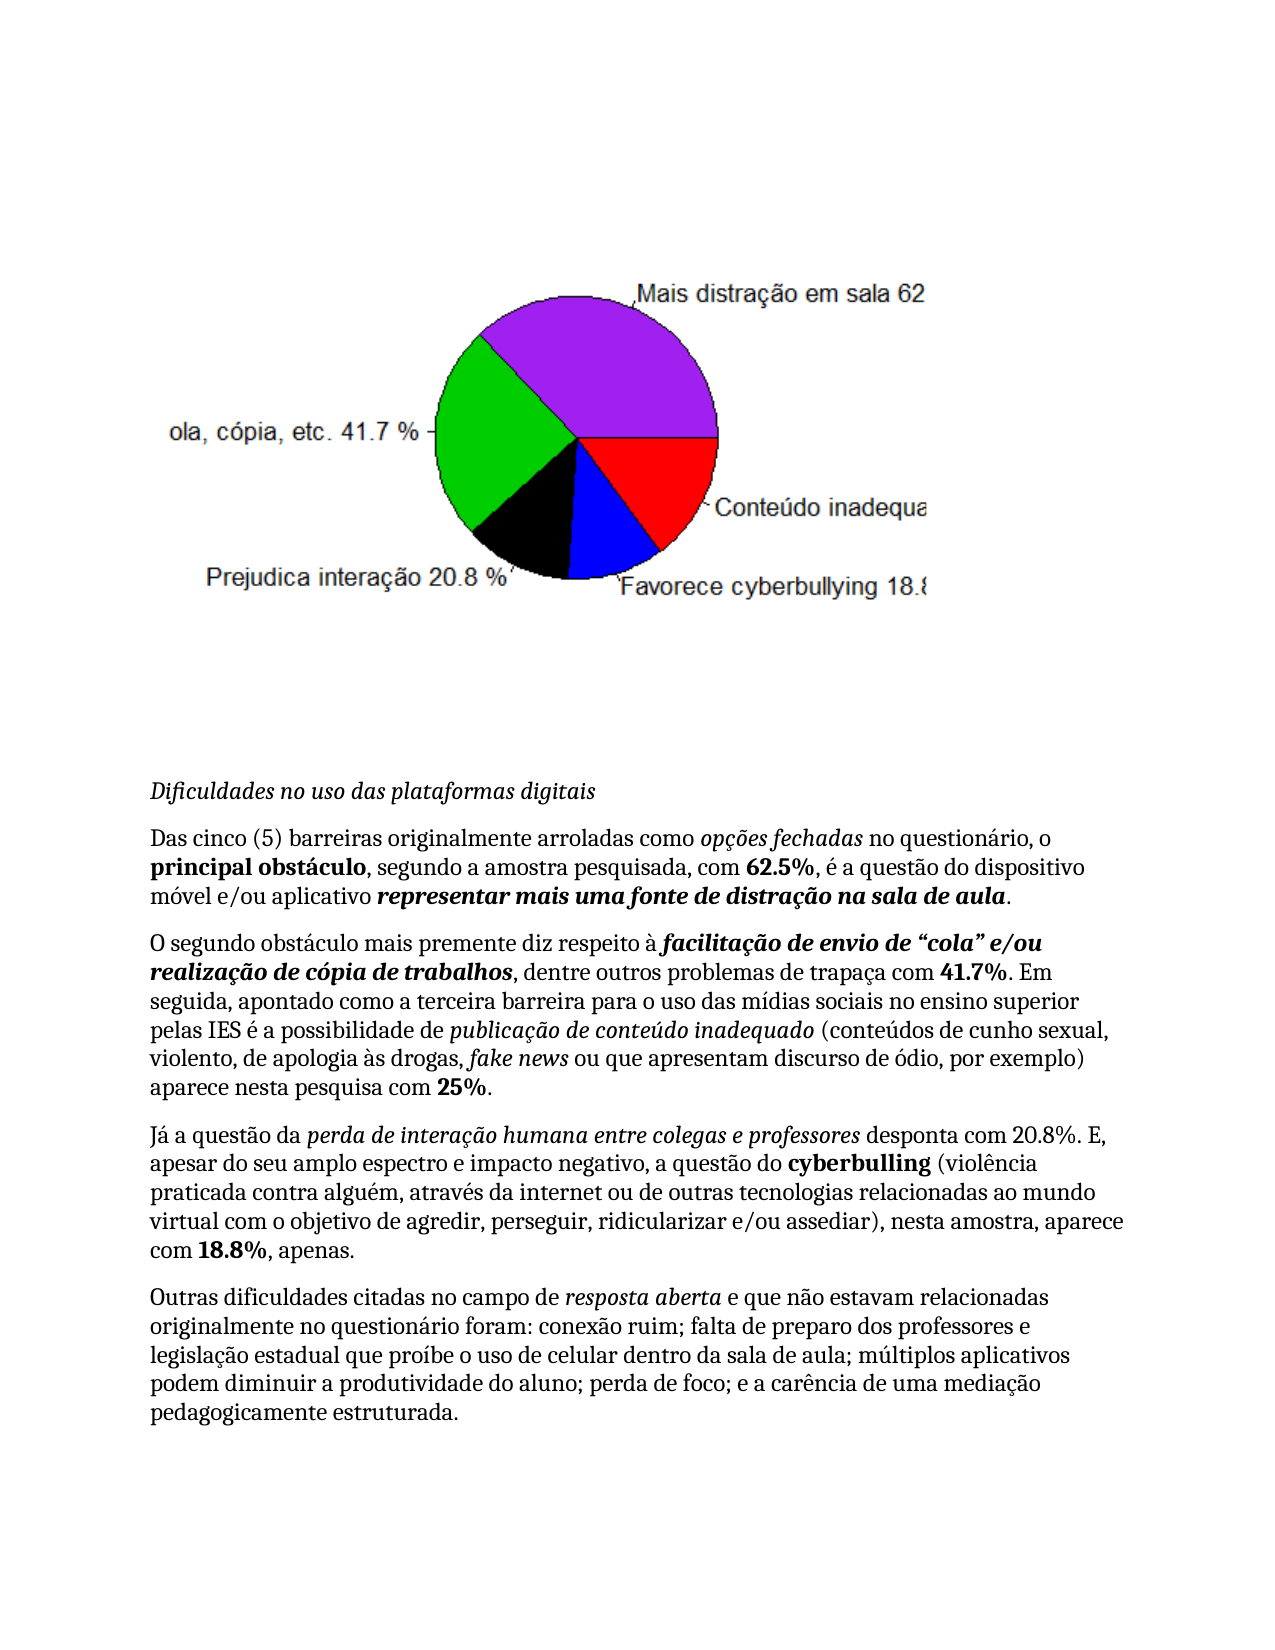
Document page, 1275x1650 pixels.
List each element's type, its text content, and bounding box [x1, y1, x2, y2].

text Das cinco (5) barreiras originalmente arroladas como opções fechadas no questionário, o principal obstáculo, segundo a amostra pesquisada, com 62.5%, é a questão do dispositivo móvel e/ou aplicativo representar mais uma fonte de distração na sala de aula. [150, 824, 1125, 911]
text Dificuldades no uso das plataformas digitais [150, 777, 1125, 806]
text Outras dificuldades citadas no campo de resposta aberta e que não estavam relacionadas originalmente no questionário foram: conexão ruim; falta de preparo dos professores e legislação estadual que proíbe o uso de celular dentro da sala de aula; múltiplos aplicativos podem diminuir a produtividade do aluno; perda de foco; e a carência de uma mediação pedagogicamente estruturada. [150, 1283, 1125, 1427]
picture [168, 150, 927, 756]
text Já a questão da perda de interação humana entre colegas e professores desponta com 20.8%. E, apesar do seu amplo espectro e impacto negativo, a questão do cyberbulling (violência praticada contra alguém, através da internet ou de outras tecnologias relacionadas ao mundo virtual com o objetivo de agredir, perseguir, ridicularizar e/ou assediar), nesta amostra, aparece com 18.8%, apenas. [150, 1121, 1125, 1264]
text O segundo obstáculo mais premente diz respeito à facilitação de envio de “cola” e/ou realização de cópia de trabalhos, dentre outros problemas de trapaça com 41.7%. Em seguida, apontado como a terceira barreira para o uso das mídias sociais no ensino superior pelas IES é a possibilidade de publicação de conteúdo inadequado (conteúdos de cunho sexual, violento, de apologia às drogas, fake news ou que apresentam discurso de ódio, por exemplo) aparece nesta pesquisa com 25%. [150, 929, 1125, 1102]
